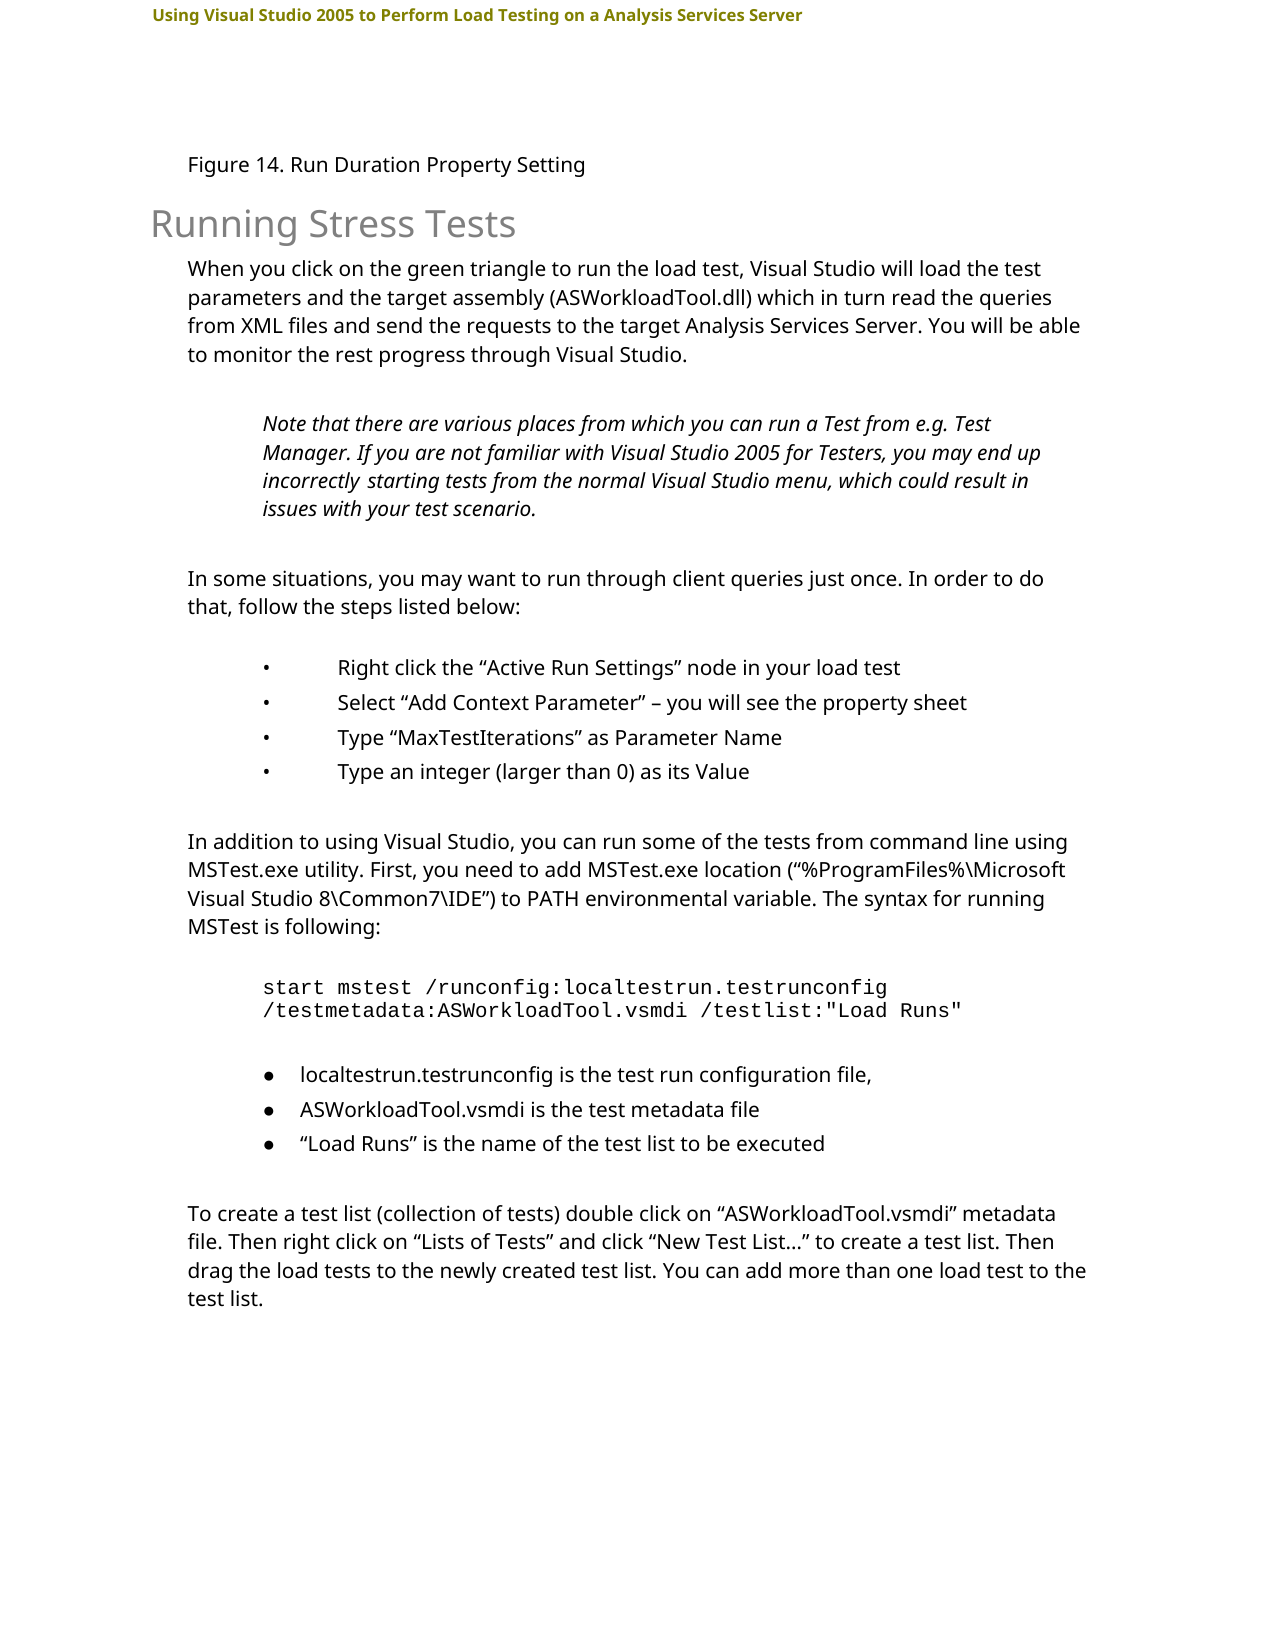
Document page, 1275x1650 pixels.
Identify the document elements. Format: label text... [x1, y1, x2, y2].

list ASWorkloadTool.vsmdi is the test metadata file [262, 1095, 1087, 1123]
list localtestrun.testrunconfig is the test run configuration file, [262, 1060, 1087, 1088]
text In some situations, you may want to run through client queries just once. In order to do that, follow the steps listed below: [187, 564, 1087, 647]
text • Select “Add Context Parameter” – you will see the property sheet [187, 688, 1087, 716]
text start mstest /runconfig:localtestrun.testrunconfig /testmetadata:ASWorkloadTool.vsmdi /testlist:"Load Runs" [262, 977, 1087, 1024]
text • Type an integer (larger than 0) as its Value [187, 757, 1087, 786]
list “Load Runs” is the name of the test list to be executed [262, 1129, 1087, 1158]
text When you click on the green triangle to run the load test, Visual Studio will load the test parameters and the target assembly (ASWorkloadTool.dll) which in turn read the queries from XML files and send the requests to the target Analysis Services Server. You will be able to monitor the rest progress through Visual Studio. [187, 254, 1087, 368]
text Note that there are various places from which you can run a Test from e.g. Test Manager. If you are not familiar with Visual Studio 2005 for Testers, you may end up incorrectly starting tests from the normal Visual Studio menu, which could result in issues with your test scenario. [262, 409, 1087, 523]
text To create a test list (collection of tests) double click on “ASWorkloadTool.vsmdi” metadata file. Then right click on “Lists of Tests” and click “New Test List…” to create a test list. Then drag the load tests to the newly created test list. You can add more than one load test to the test list. [187, 1199, 1087, 1313]
text • Type “MaxTestIterations” as Parameter Name [187, 723, 1087, 751]
text Figure 14. Run Duration Property Setting [187, 150, 1087, 178]
text • Right click the “Active Run Settings” node in your load test [187, 653, 1087, 682]
text Running Stress Tests [150, 197, 1087, 248]
text In addition to using Visual Studio, you can run some of the tests from command line using MSTest.exe utility. First, you need to add MSTest.exe location (“%ProgramFiles%\Microsoft Visual Studio 8\Common7\IDE”) to PATH environmental variable. The syntax for running MSTest is following: [187, 827, 1087, 941]
